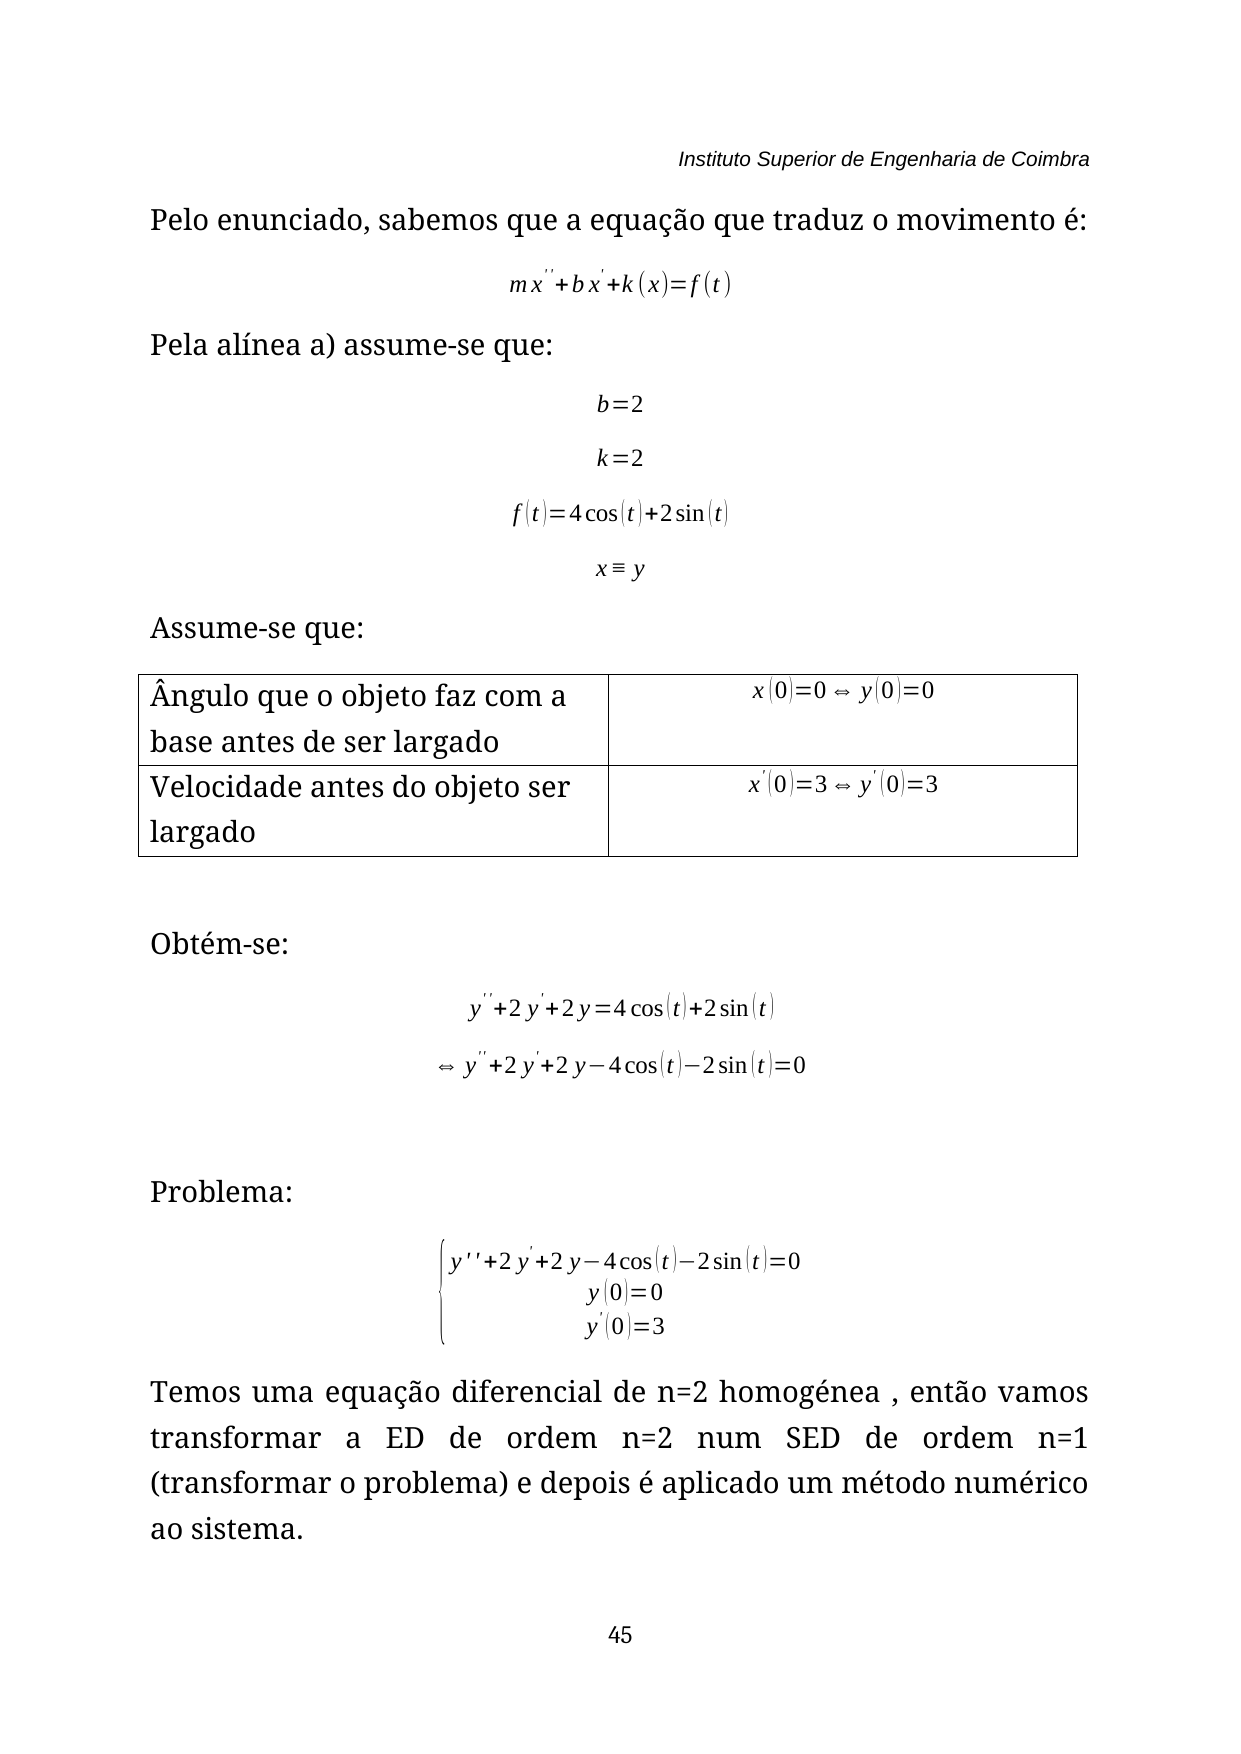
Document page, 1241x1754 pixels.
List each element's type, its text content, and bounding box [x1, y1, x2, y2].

text Temos uma equação diferencial de n=2 homogénea , então vamos transformar a ED de ordem n=2 num SED de ordem n=1 (transformar o problema) e depois é aplicado um método numérico ao sistema. [150, 1372, 1090, 1548]
table_header Ângulo que o objeto faz com a base antes de ser largado [139, 675, 608, 765]
text Problema: [150, 1172, 1090, 1211]
table_cell [609, 766, 1077, 856]
text Pela alínea a) assume-se que: [150, 324, 1090, 364]
table_cell Velocidade antes do objeto ser largado [139, 766, 608, 856]
text Assume-se que: [150, 608, 1090, 647]
text Pelo enunciado, sabemos que a equação que traduz o movimento é: [150, 199, 1090, 239]
table_header [609, 675, 1077, 765]
text Obtém-se: [150, 923, 1090, 963]
